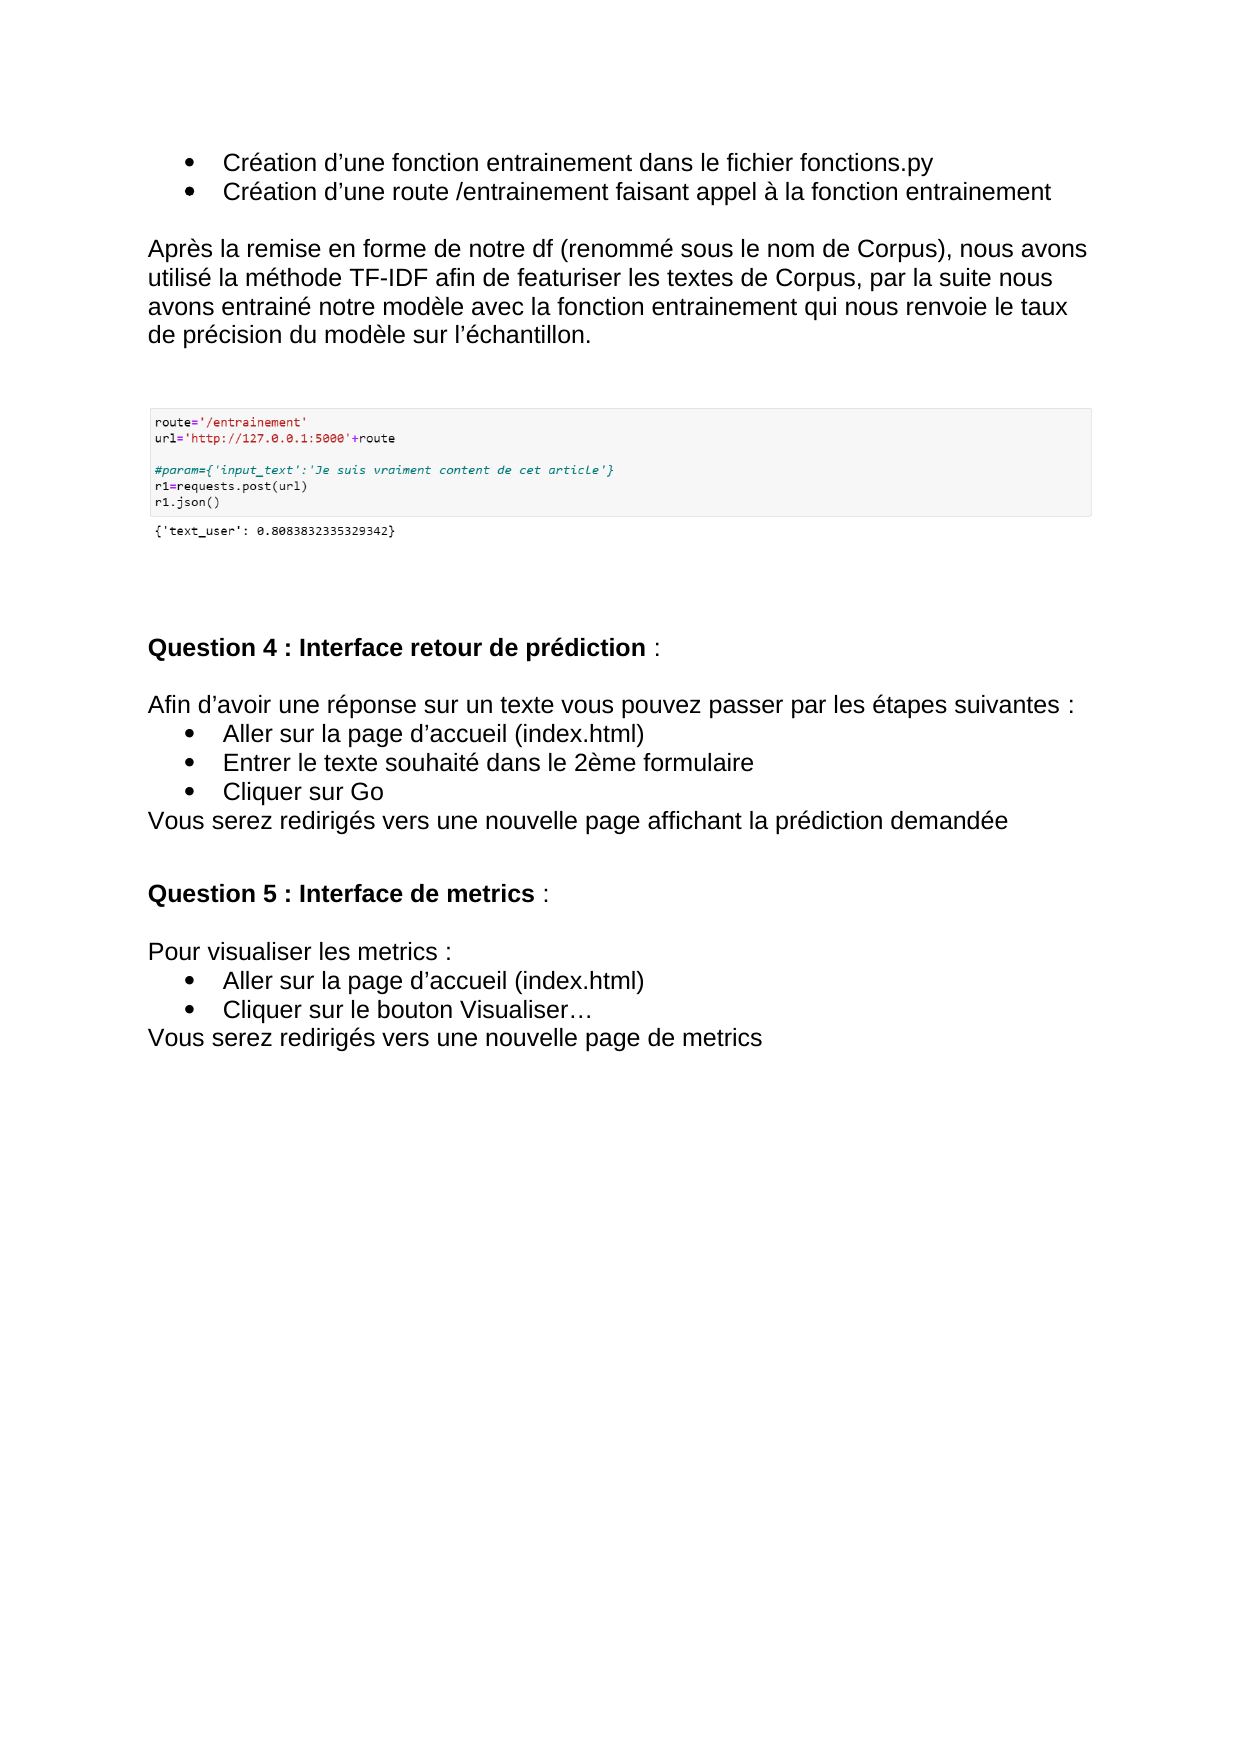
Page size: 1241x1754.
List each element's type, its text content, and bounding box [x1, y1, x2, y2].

list Cliquer sur Go [185, 777, 1093, 806]
text Question 5 : Interface de metrics : [148, 879, 1093, 908]
text Question 4 : Interface retour de prédiction : [148, 633, 1093, 662]
list Cliquer sur le bouton Visualiser… [185, 994, 1093, 1023]
text Après la remise en forme de notre df (renommé sous le nom de Corpus), nous avons utilisé la méthode TF-IDF afin de featuriser les textes de Corpus, par la suite nous avons entrainé notre modèle avec la fonction entrainement qui nous renvoie le taux de précision du modèle sur l’échantillon. [148, 234, 1093, 349]
list Entrer le texte souhaité dans le 2ème formulaire [185, 748, 1093, 777]
list Aller sur la page d’accueil (index.html) [185, 719, 1093, 748]
list Création d’une fonction entrainement dans le fichier fonctions.py [185, 148, 1093, 176]
text Pour visualiser les metrics : [148, 937, 1093, 966]
list Création d’une route /entrainement faisant appel à la fonction entrainement [185, 176, 1093, 205]
list Aller sur la page d’accueil (index.html) [185, 966, 1093, 994]
text Vous serez redirigés vers une nouvelle page affichant la prédiction demandée [148, 806, 1093, 834]
picture [147, 405, 1093, 543]
text Vous serez redirigés vers une nouvelle page de metrics [148, 1023, 1093, 1052]
text Afin d’avoir une réponse sur un texte vous pouvez passer par les étapes suivantes : [148, 690, 1093, 719]
